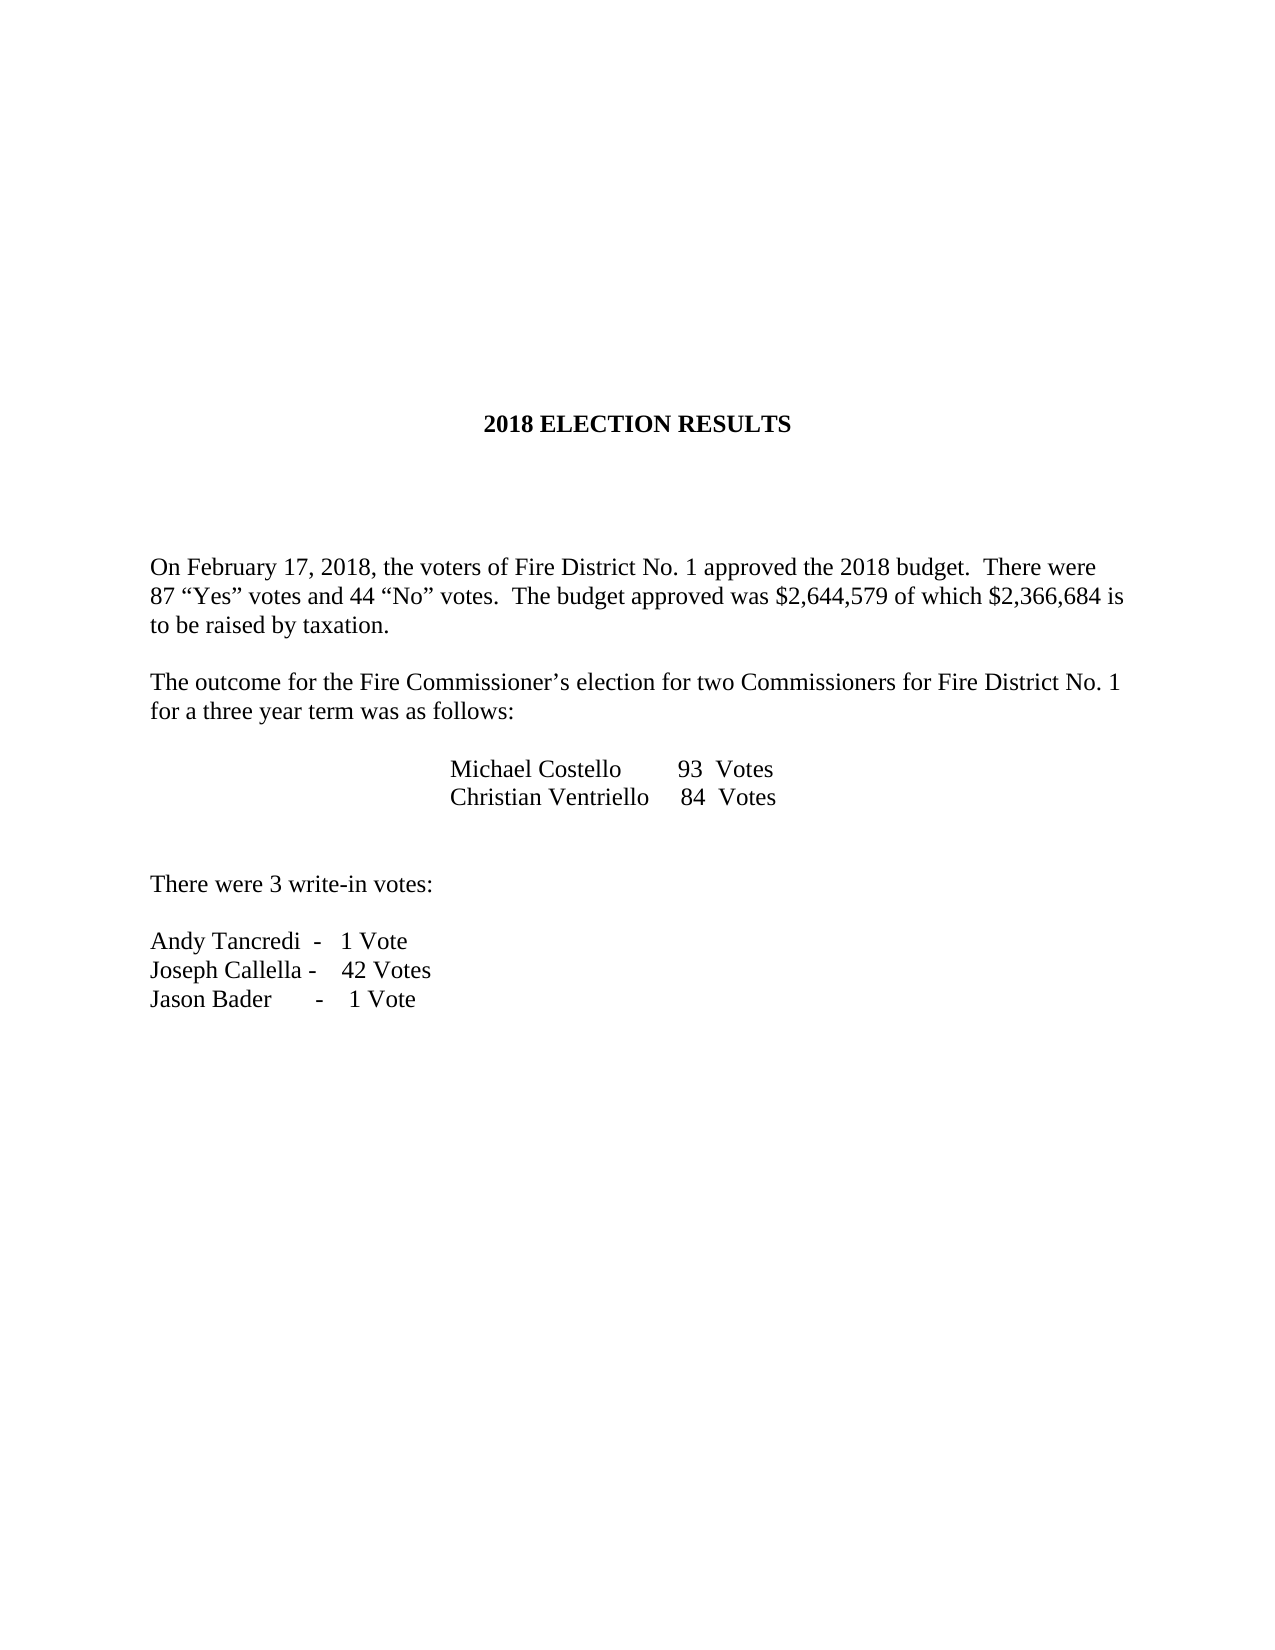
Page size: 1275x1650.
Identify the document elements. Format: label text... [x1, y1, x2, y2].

text Joseph Callella - 42 Votes [150, 955, 1125, 984]
text The outcome for the Fire Commissioner’s election for two Commissioners for Fire District No. 1 for a three year term was as follows: [150, 667, 1125, 725]
text Michael Costello 93 Votes [150, 754, 1125, 782]
text There were 3 write-in votes: [150, 869, 1125, 897]
text Andy Tancredi - 1 Vote [150, 926, 1125, 955]
text 2018 ELECTION RESULTS [150, 409, 1125, 437]
text Christian Ventriello 84 Votes [150, 782, 1125, 811]
text On February 17, 2018, the voters of Fire District No. 1 approved the 2018 budget. There were 87 “Yes” votes and 44 “No” votes. The budget approved was $2,644,579 of which $2,366,684 is to be raised by taxation. [150, 552, 1125, 639]
text Jason Bader - 1 Vote [150, 984, 1125, 1012]
